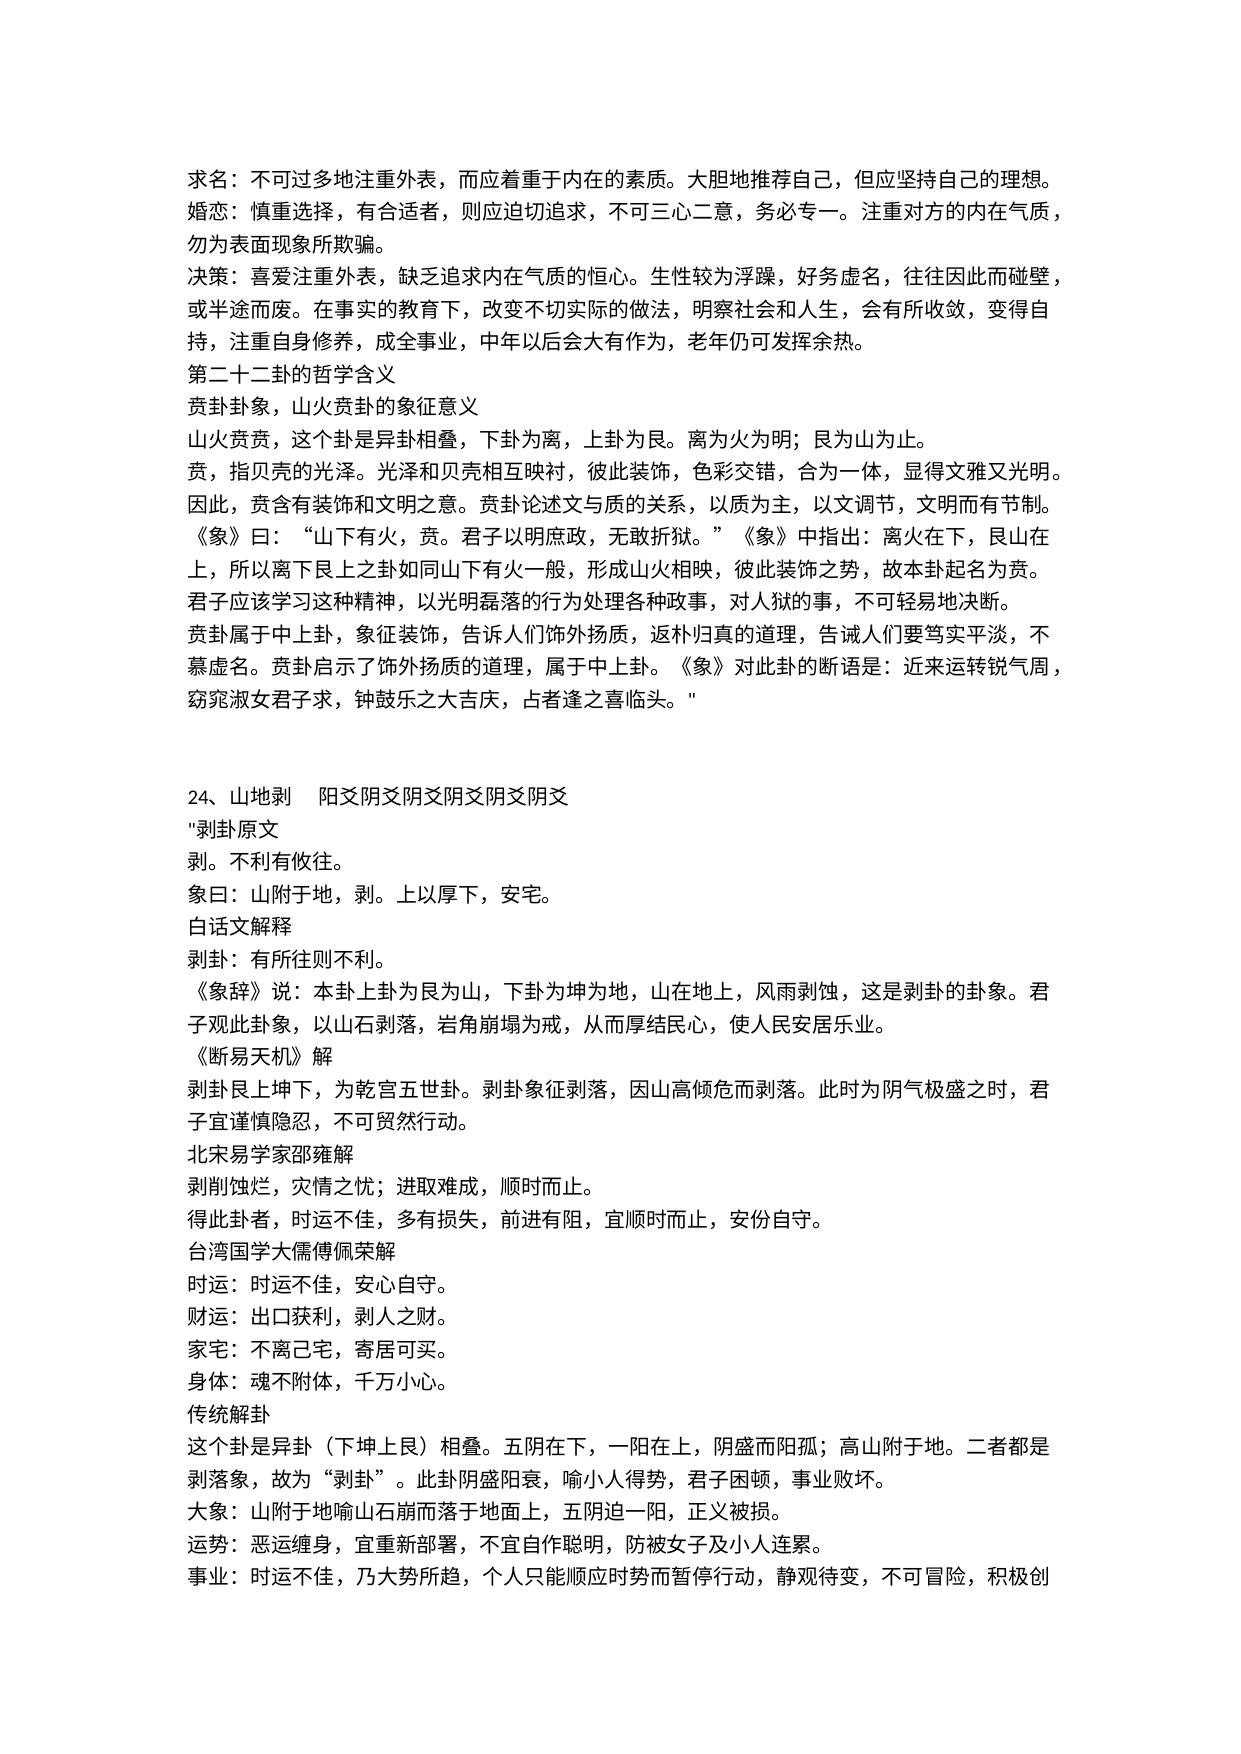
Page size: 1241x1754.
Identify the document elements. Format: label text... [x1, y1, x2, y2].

text 家宅：不离己宅，寄居可买。 [187, 1332, 1053, 1364]
text 贲卦卦象，山火贲卦的象征意义 [187, 389, 1053, 422]
text 北宋易学家邵雍解 [187, 1137, 1053, 1169]
text 剥削蚀烂，灾情之忧；进取难成，顺时而止。 [187, 1169, 1053, 1202]
text 得此卦者，时运不佳，多有损失，前进有阻，宜顺时而止，安份自守。 [187, 1202, 1053, 1234]
text 身体：魂不附体，千万小心。 [187, 1364, 1053, 1397]
text 求名：不可过多地注重外表，而应着重于内在的素质。大胆地推荐自己，但应坚持自己的理想。 [187, 162, 1053, 194]
text 婚恋：慎重选择，有合适者，则应迫切追求，不可三心二意，务必专一。注重对方的内在气质，勿为表面现象所欺骗。 [187, 194, 1053, 259]
text 剥。不利有攸往。 [187, 844, 1053, 877]
text 《断易天机》解 [187, 1039, 1053, 1072]
text 大象：山附于地喻山石崩而落于地面上，五阴迫一阳，正义被损。 [187, 1494, 1053, 1527]
text 财运：出口获利，剥人之财。 [187, 1299, 1053, 1332]
list 山地剥 阳爻阴爻阴爻阴爻阴爻阴爻 [187, 779, 1053, 812]
text 剥卦艮上坤下，为乾宫五世卦。剥卦象征剥落，因山高倾危而剥落。此时为阴气极盛之时，君子宜谨慎隐忍，不可贸然行动。 [187, 1072, 1053, 1137]
text 时运：时运不佳，安心自守。 [187, 1267, 1053, 1299]
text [187, 1559, 1053, 1592]
list "剥卦原文 [187, 812, 1053, 844]
text 台湾国学大儒傅佩荣解 [187, 1234, 1053, 1267]
text 《象》曰：“山下有火，贲。君子以明庶政，无敢折狱。”《象》中指出：离火在下，艮山在上，所以离下艮上之卦如同山下有火一般，形成山火相映，彼此装饰之势，故本卦起名为贲。君子应该学习这种精神，以光明磊落的行为处理各种政事，对人狱的事，不可轻易地决断。 [187, 519, 1053, 617]
text 山火贲贲，这个卦是异卦相叠，下卦为离，上卦为艮。离为火为明；艮为山为止。 [187, 422, 1053, 454]
text 白话文解释 [187, 909, 1053, 942]
text 第二十二卦的哲学含义 [187, 357, 1053, 389]
text 决策：喜爱注重外表，缺乏追求内在气质的恒心。生性较为浮躁，好务虚名，往往因此而碰壁，或半途而废。在事实的教育下，改变不切实际的做法，明察社会和人生，会有所收敛，变得自持，注重自身修养，成全事业，中年以后会大有作为，老年仍可发挥余热。 [187, 259, 1053, 357]
text 运势：恶运缠身，宜重新部署，不宜自作聪明，防被女子及小人连累。 [187, 1527, 1053, 1559]
text 剥卦：有所往则不利。 [187, 942, 1053, 974]
text 象曰：山附于地，剥。上以厚下，安宅。 [187, 877, 1053, 909]
text 贲卦属于中上卦，象征装饰，告诉人们饰外扬质，返朴归真的道理，告诫人们要笃实平淡，不慕虚名。贲卦启示了饰外扬质的道理，属于中上卦。《象》对此卦的断语是：近来运转锐气周，窈窕淑女君子求，钟鼓乐之大吉庆，占者逢之喜临头。" [187, 617, 1053, 714]
text 这个卦是异卦（下坤上艮）相叠。五阴在下，一阳在上，阴盛而阳孤；高山附于地。二者都是剥落象，故为“剥卦”。此卦阴盛阳衰，喻小人得势，君子困顿，事业败坏。 [187, 1429, 1053, 1494]
text 《象辞》说：本卦上卦为艮为山，下卦为坤为地，山在地上，风雨剥蚀，这是剥卦的卦象。君子观此卦象，以山石剥落，岩角崩塌为戒，从而厚结民心，使人民安居乐业。 [187, 974, 1053, 1039]
text 贲，指贝壳的光泽。光泽和贝壳相互映衬，彼此装饰，色彩交错，合为一体，显得文雅又光明。因此，贲含有装饰和文明之意。贲卦论述文与质的关系，以质为主，以文调节，文明而有节制。 [187, 454, 1053, 519]
text 传统解卦 [187, 1397, 1053, 1429]
